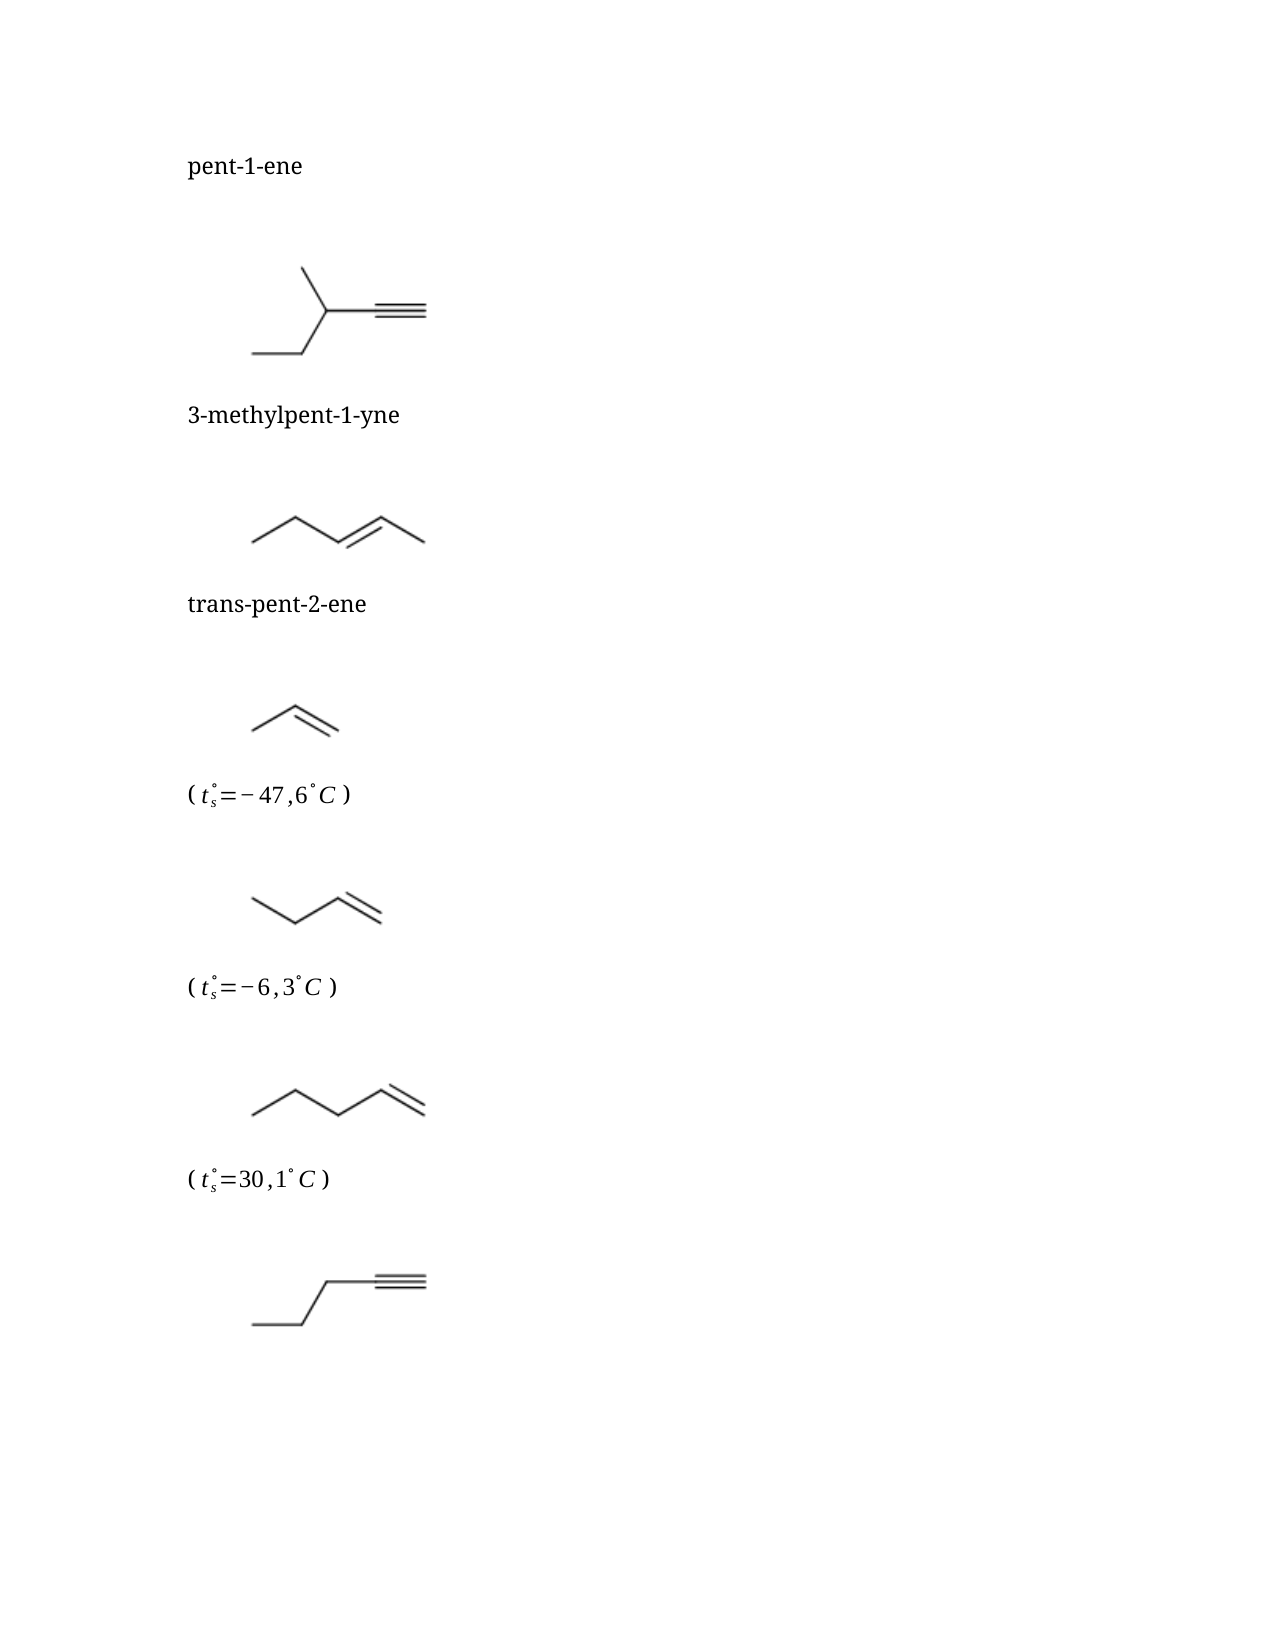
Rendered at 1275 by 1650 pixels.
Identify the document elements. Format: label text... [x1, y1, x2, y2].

picture [187, 235, 491, 387]
text ( ) [187, 777, 1087, 843]
picture [187, 1250, 491, 1358]
text trans-pent-2-ene [187, 588, 1087, 651]
text pent-1-ene [187, 150, 1087, 212]
picture [187, 865, 447, 957]
text ( ) [187, 969, 1087, 1035]
text 3-methylpent-1-yne [187, 399, 1087, 462]
picture [187, 673, 405, 764]
text ( ) [187, 1161, 1087, 1227]
picture [187, 485, 489, 576]
picture [187, 1057, 489, 1149]
